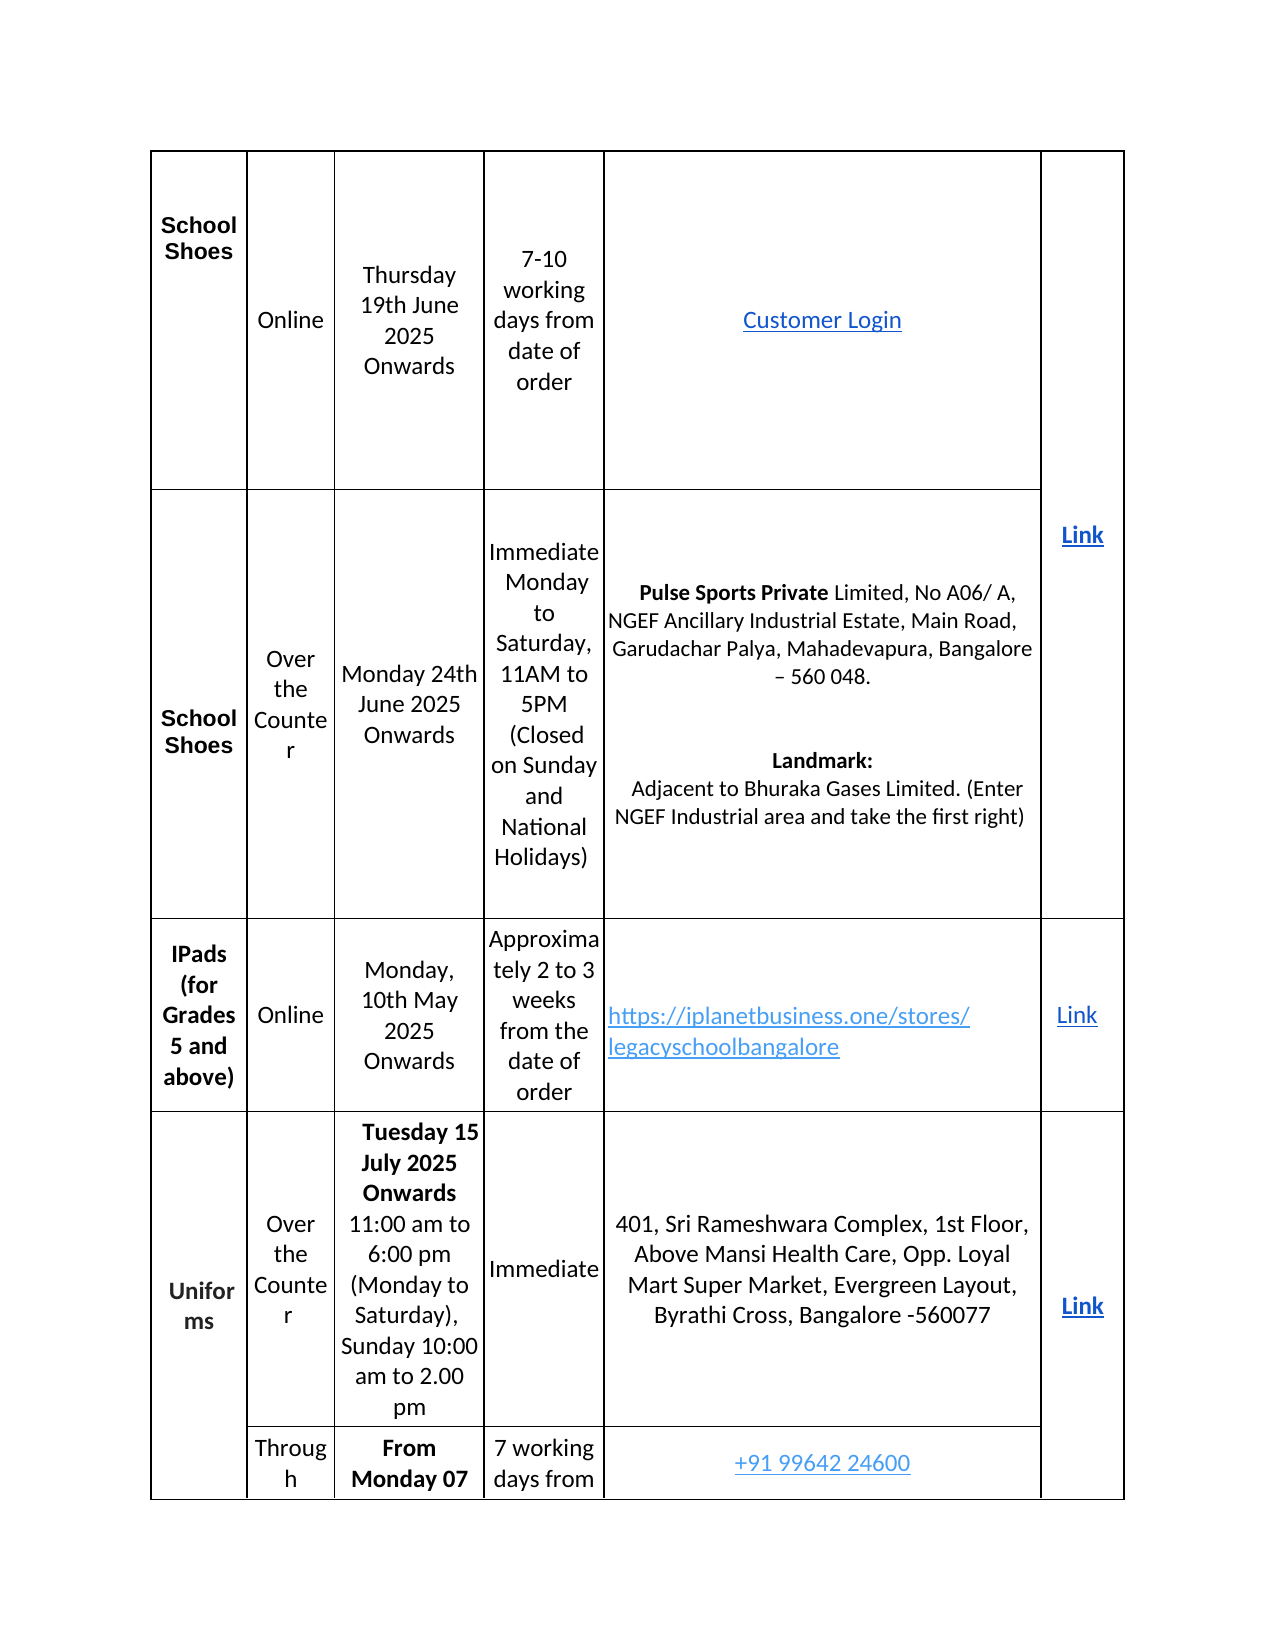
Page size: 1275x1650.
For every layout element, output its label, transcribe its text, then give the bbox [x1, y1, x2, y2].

table_cell Over the Counter [248, 1112, 334, 1426]
table_cell Tuesday 15 July 2025 Onwards 11:00 am to 6:00 pm (Monday to Saturday), Sunday 10:00 am to 2.00 pm [335, 1112, 483, 1426]
table_cell Immediate [485, 1112, 603, 1426]
table_cell Pulse Sports Private Limited, No A06/ A, NGEF Ancillary Industrial Estate, Main Road, Garudachar Palya, Mahadevapura, Bangalore – 560 048. Landmark: Adjacent to Bhuraka Gases Limited. (Enter NGEF Industrial area and take the first right) [605, 490, 1040, 918]
table_cell https://iplanetbusiness.one/stores/legacyschoolbangalore [605, 919, 1040, 1111]
table_cell Thursday 19th June 2025 Onwards [335, 152, 483, 488]
table_cell Approximately 2 to 3 weeks from the date of order [485, 919, 603, 1111]
table_cell Customer Login [605, 152, 1040, 488]
table_cell Uniforms [152, 1112, 246, 1498]
table_cell Immediate Monday to Saturday, 11AM to 5PM (Closed on Sunday and National Holidays) [485, 490, 603, 918]
table_cell School Shoes [152, 152, 246, 488]
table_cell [335, 1427, 483, 1498]
table_cell School Shoes [152, 490, 246, 918]
table_cell 401, Sri Rameshwara Complex, 1st Floor, Above Mansi Health Care, Opp. Loyal Mart Super Market, Evergreen Layout, Byrathi Cross, Bangalore -560077 [605, 1112, 1040, 1426]
table_cell IPads (for Grades 5 and above) [152, 919, 246, 1111]
table_cell Over the Counter [248, 490, 334, 918]
table_cell Monday 24th June 2025 Onwards [335, 490, 483, 918]
table_cell Through Whatsapp [248, 1427, 334, 1498]
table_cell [485, 1427, 603, 1498]
table_cell Monday, 10th May 2025 Onwards [335, 919, 483, 1111]
table_cell 7-10 working days from date of order [485, 152, 603, 488]
table_cell Link [1042, 1112, 1123, 1498]
table_cell Link [1042, 919, 1123, 1111]
table_cell Online [248, 152, 334, 488]
table_cell +91 99642 24600 [605, 1427, 1040, 1498]
table_cell Link [1042, 152, 1123, 918]
table_cell Online [248, 919, 334, 1111]
